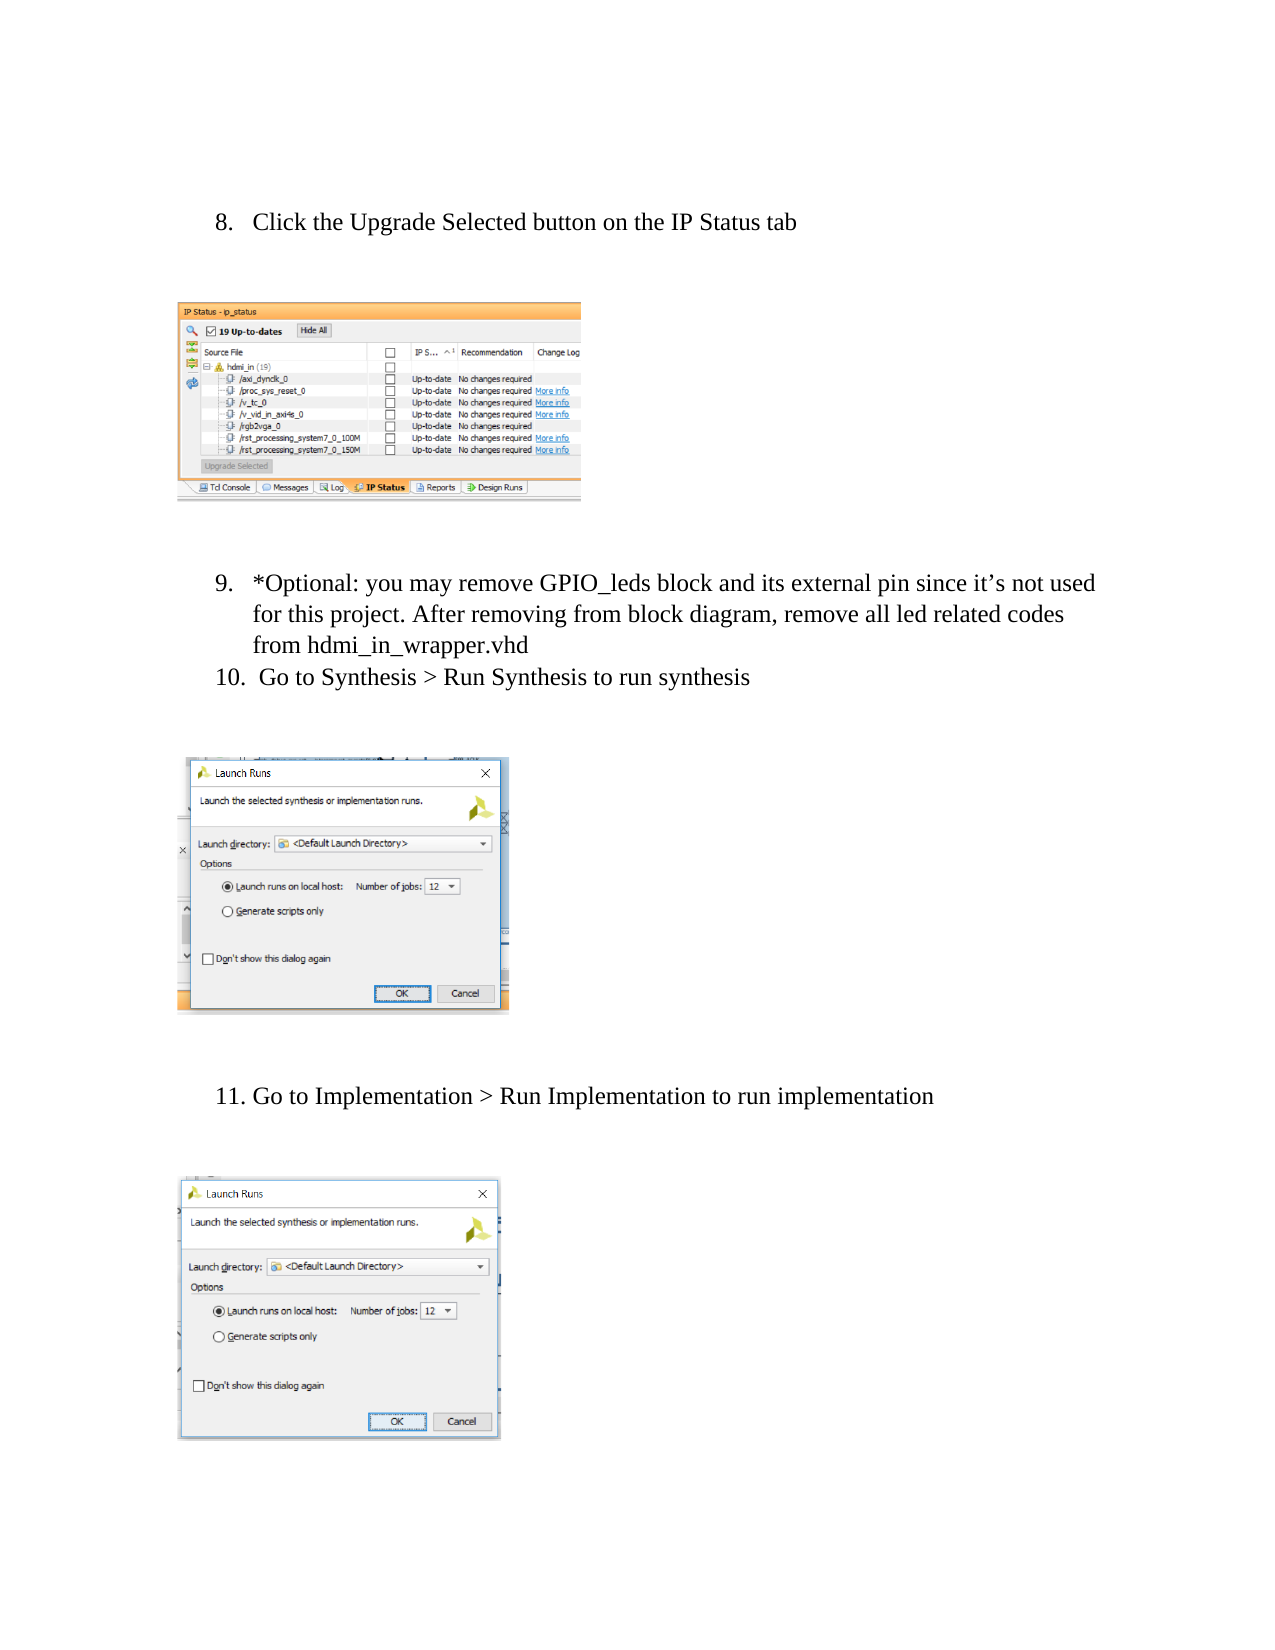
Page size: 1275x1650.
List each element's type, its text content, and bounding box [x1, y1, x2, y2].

picture [177, 302, 581, 502]
picture [177, 1176, 502, 1441]
picture [177, 757, 510, 1015]
list Go to Synthesis > Run Synthesis to run synthesis [215, 662, 1098, 690]
list Click the Upgrade Selected button on the IP Status tab [215, 207, 1098, 236]
list *Optional: you may remove GPIO_leds block and its external pin since it’s not used for this project. After removing from block diagram, remove all led related codes from hdmi_in_wrapper.vhd [215, 568, 1098, 659]
list Go to Implementation > Run Implementation to run implementation [215, 1081, 1098, 1110]
